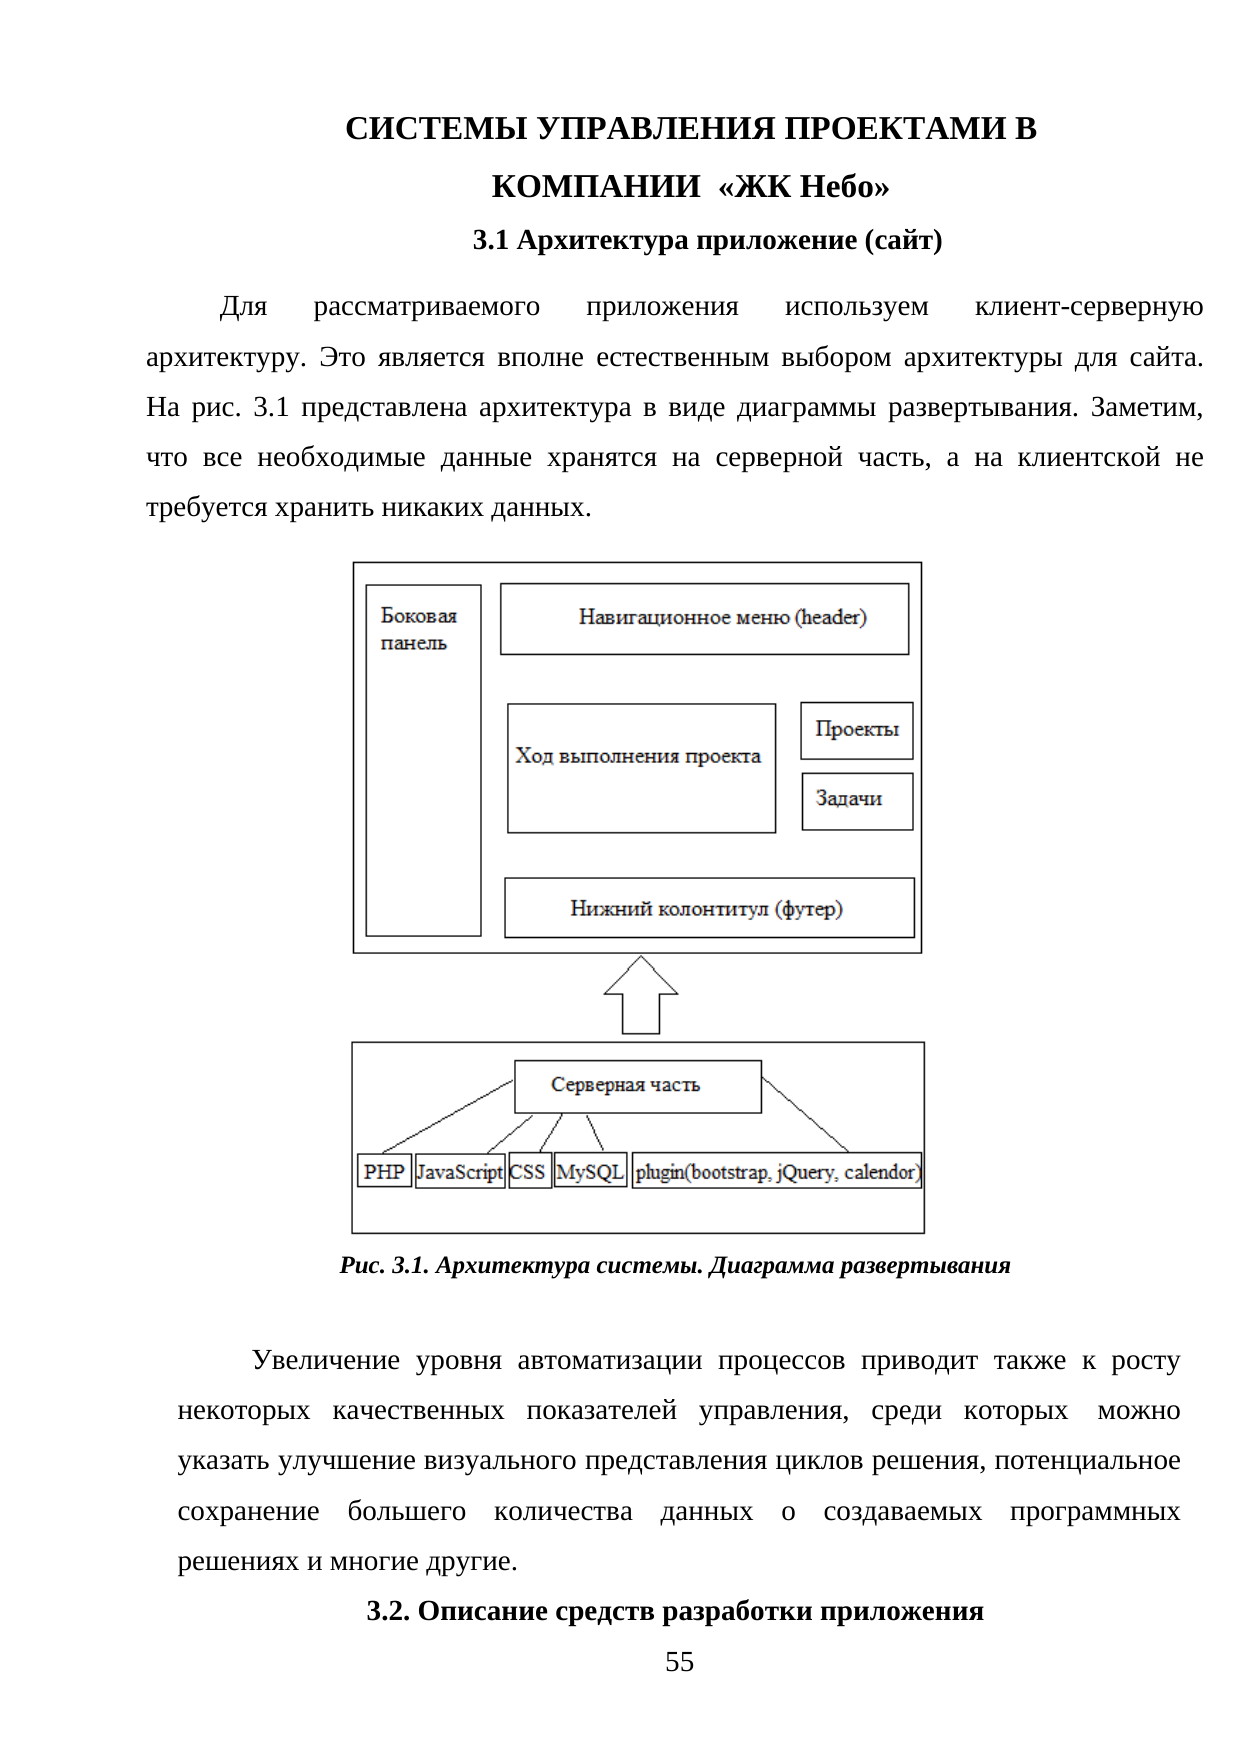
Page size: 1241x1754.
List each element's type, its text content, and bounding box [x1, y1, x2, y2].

text Рис. 3.1. Архитектура системы. Диаграмма развертывания [146, 1250, 1205, 1279]
text Увеличение уровня автоматизации процессов приводит также к росту некоторых качественных показателей управления, среди которых можно указать улучшение визуального представления циклов решения, потенциальное сохранение большего количества данных о создаваемых программных решениях и многие другие. [177, 1342, 1181, 1577]
text Для рассматриваемого приложения используем клиент-серверную архитектуру. Это является вполне естественным выбором архитектуры для сайта. На рис. 3.1 представлена архитектура в виде диаграммы развертывания. Заметим, что все необходимые данные хранятся на серверной часть, а на клиентской не требуется хранить никаких данных. [146, 288, 1205, 523]
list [211, 108, 1134, 204]
picture [336, 552, 938, 1247]
subtitle 3.2. Описание средств разработки приложения [146, 1593, 1205, 1627]
text 3.1 Архитектура приложение (сайт) [211, 223, 1205, 256]
